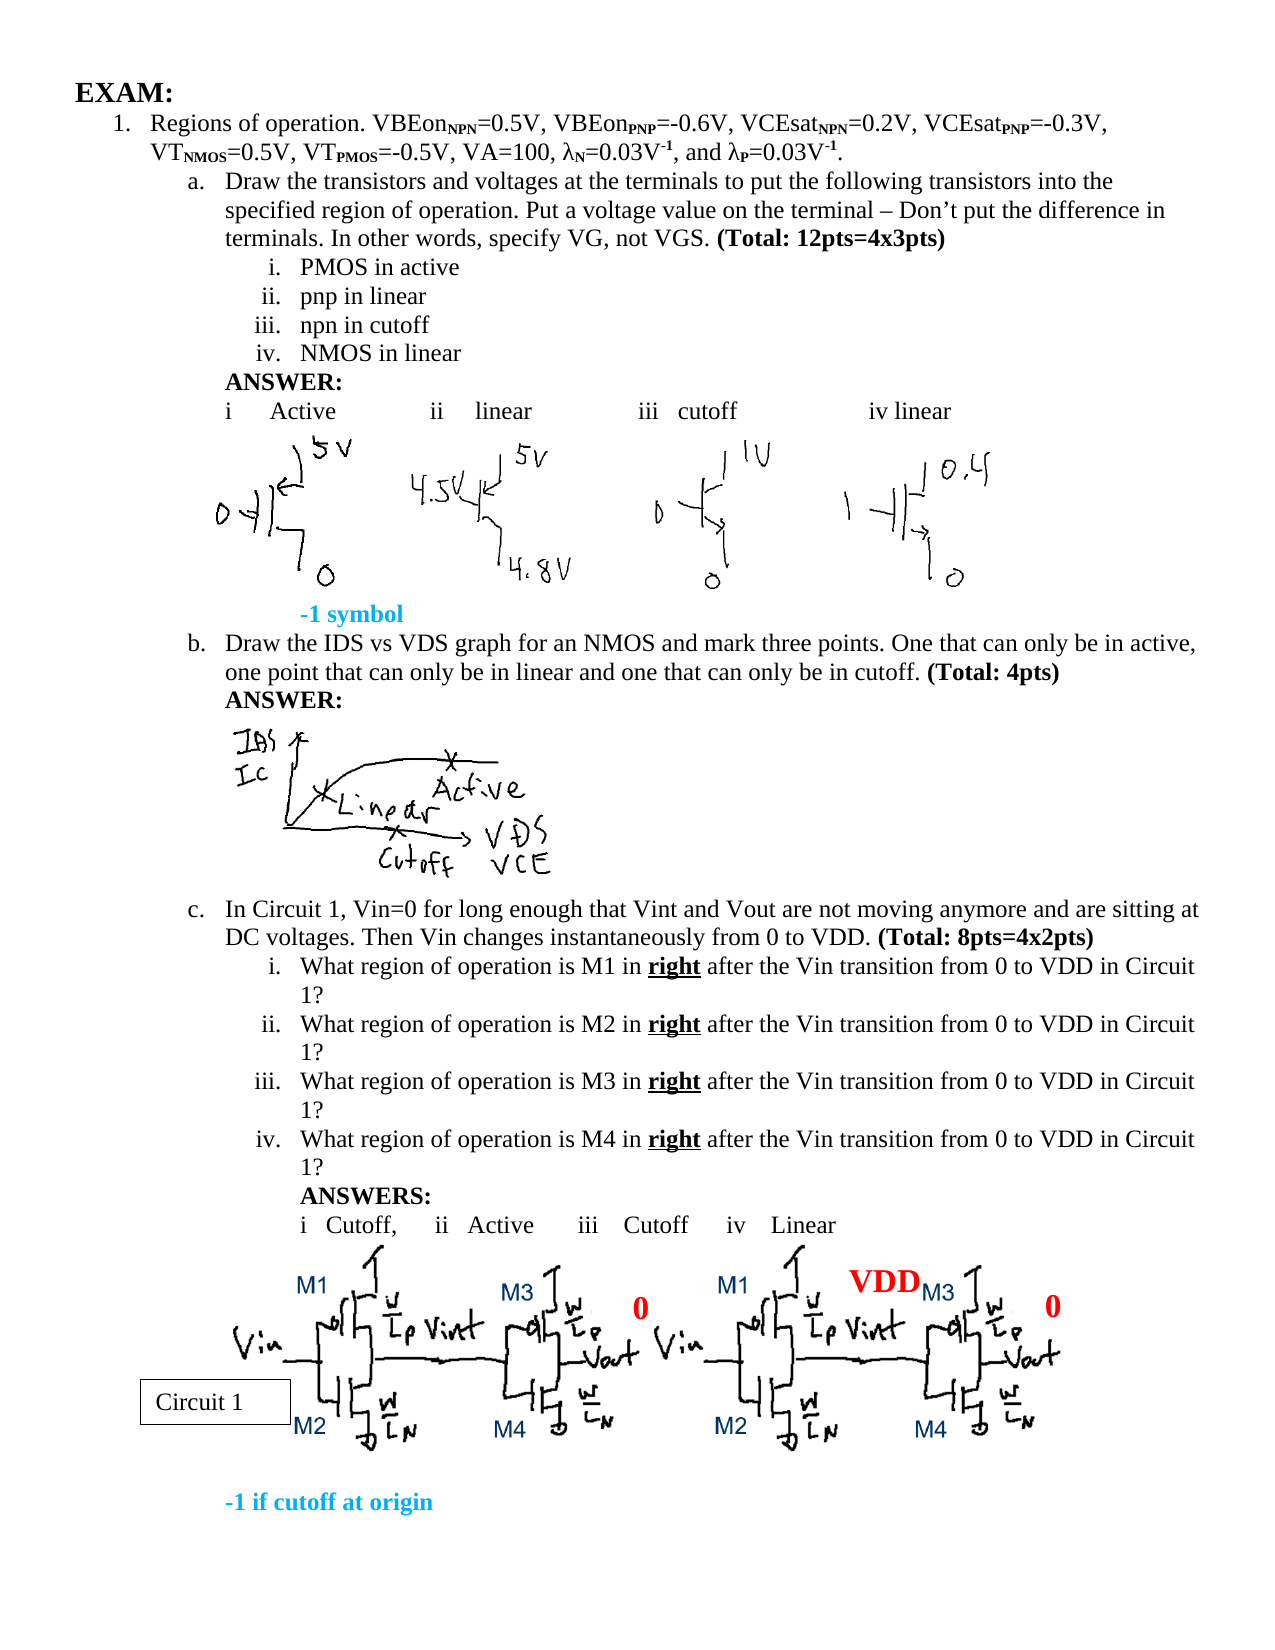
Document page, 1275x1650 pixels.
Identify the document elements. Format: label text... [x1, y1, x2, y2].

list ANSWER: [225, 367, 1200, 396]
picture [225, 714, 569, 894]
picture [403, 431, 581, 600]
list In Circuit 1, Vin=0 for long enough that Vint and Vout are not moving anymore and are sitting at DC voltages. Then Vin changes instantaneously from 0 to VDD. (Total: 8pts=4x2pts) [187, 894, 1200, 951]
picture [825, 440, 998, 600]
list Draw the IDS vs VDS graph for an NMOS and mark three points. One that can only be in active, one point that can only be in linear and one that can only be in cutoff. (Total: 4pts) [187, 628, 1200, 686]
list -1 if cutoff at origin [225, 1487, 1200, 1516]
list PMOS in active [281, 252, 1200, 281]
list What region of operation is M2 in right after the Vin transition from 0 to VDD in Circuit 1? [281, 1009, 1200, 1066]
list Draw the transistors and voltages at the terminals to put the following transistors into the specified region of operation. Put a voltage value on the terminal – Don’t put the difference in terminals. In other words, specify VG, not VGS. (Total: 12pts=4x3pts) [187, 166, 1200, 252]
picture [187, 424, 378, 600]
text EXAM: [75, 75, 1200, 108]
picture [643, 432, 782, 600]
picture [225, 1238, 1068, 1459]
list NMOS in linear [281, 338, 1200, 367]
list What region of operation is M4 in right after the Vin transition from 0 to VDD in Circuit 1? [281, 1124, 1200, 1181]
list pnp in linear [281, 281, 1200, 310]
list npn in cutoff [281, 310, 1200, 338]
list Regions of operation. VBEonNPN=0.5V, VBEonPNP=-0.6V, VCEsatNPN=0.2V, VCEsatPNP=-0.3V, VTNMOS=0.5V, VTPMOS=-0.5V, VA=100, λN=0.03V-1, and λP=0.03V-1. [112, 108, 1200, 166]
list ANSWERS: [300, 1181, 1200, 1210]
list -1 symbol [300, 599, 1200, 628]
list i Active ii linear iii cutoff iv linear [225, 396, 1200, 425]
list What region of operation is M3 in right after the Vin transition from 0 to VDD in Circuit 1? [281, 1066, 1200, 1124]
list i Cutoff, ii Active iii Cutoff iv Linear [300, 1210, 1200, 1239]
list What region of operation is M1 in right after the Vin transition from 0 to VDD in Circuit 1? [281, 951, 1200, 1009]
list ANSWER: [225, 686, 1200, 714]
